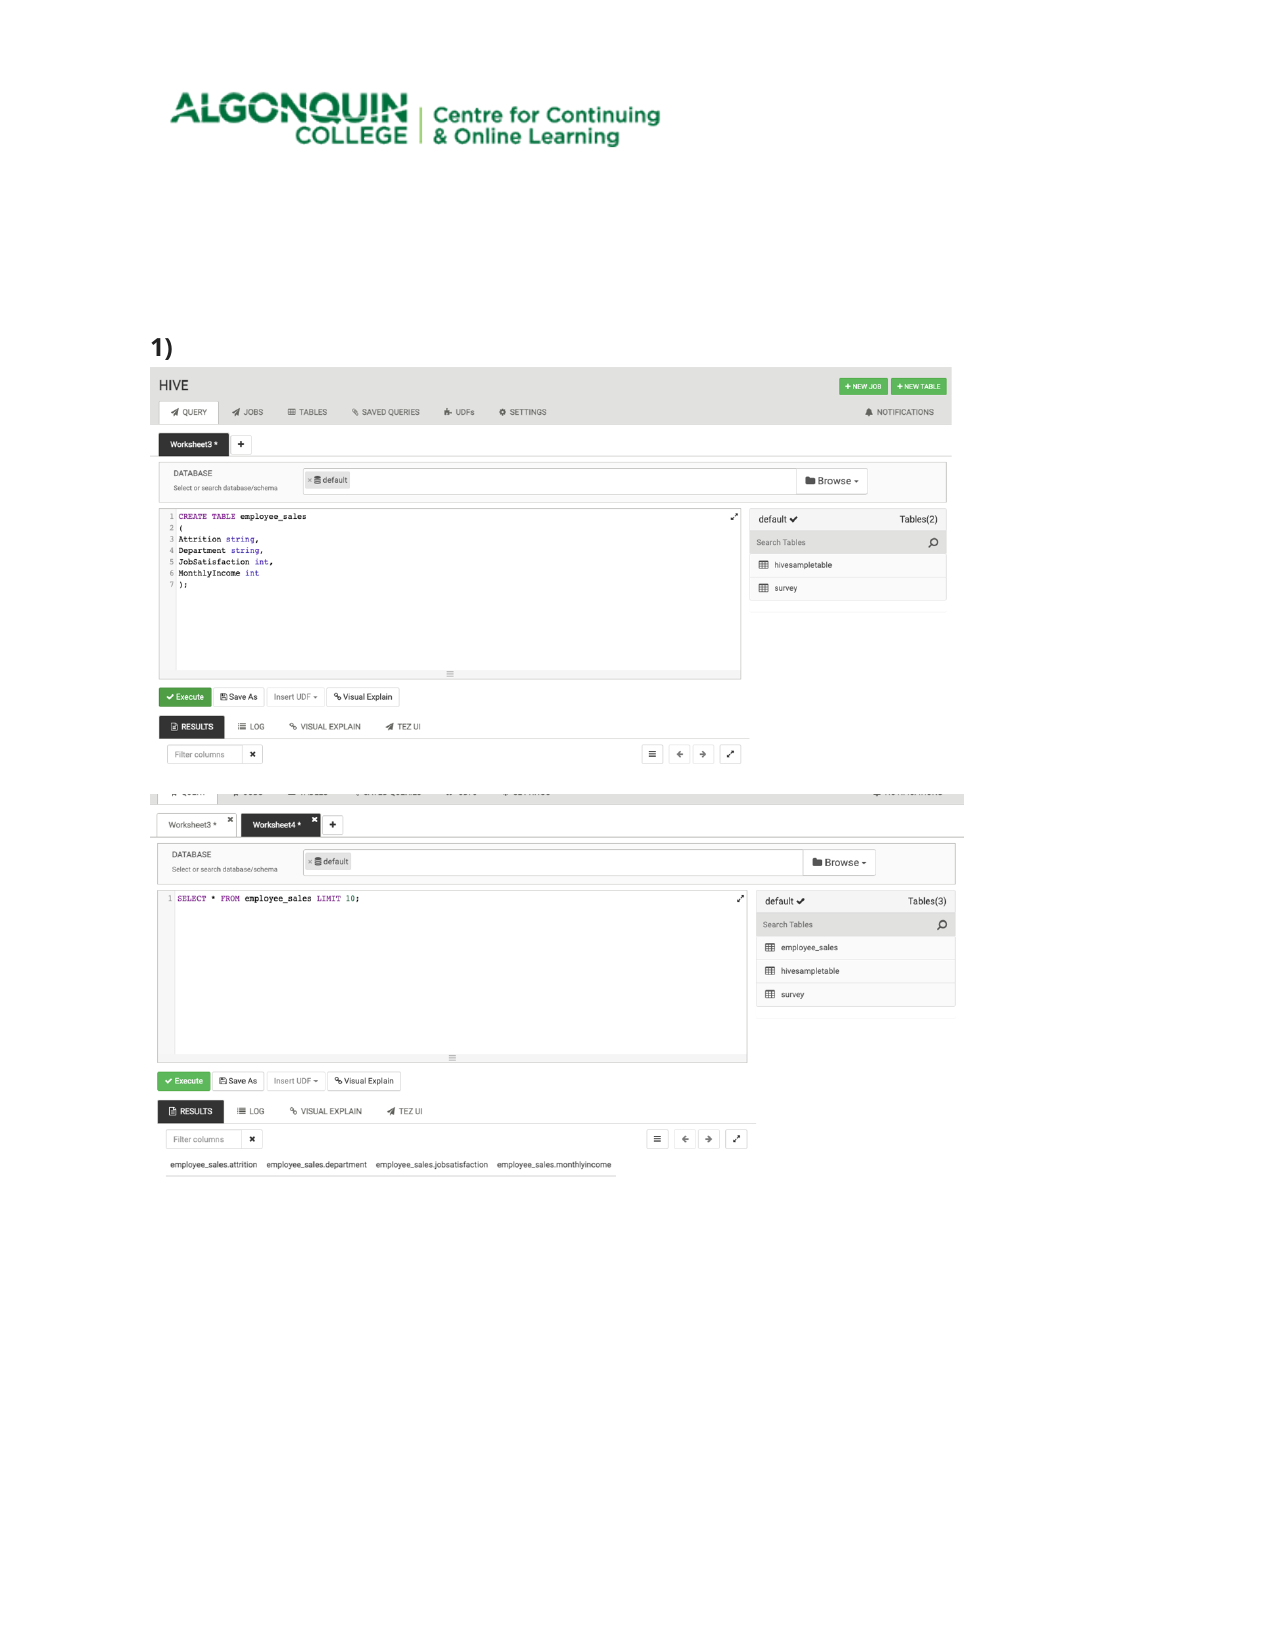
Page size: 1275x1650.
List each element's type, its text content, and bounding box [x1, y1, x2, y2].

picture [150, 364, 952, 766]
picture [150, 794, 964, 1218]
text 1) [150, 330, 1125, 364]
picture [150, 73, 705, 165]
